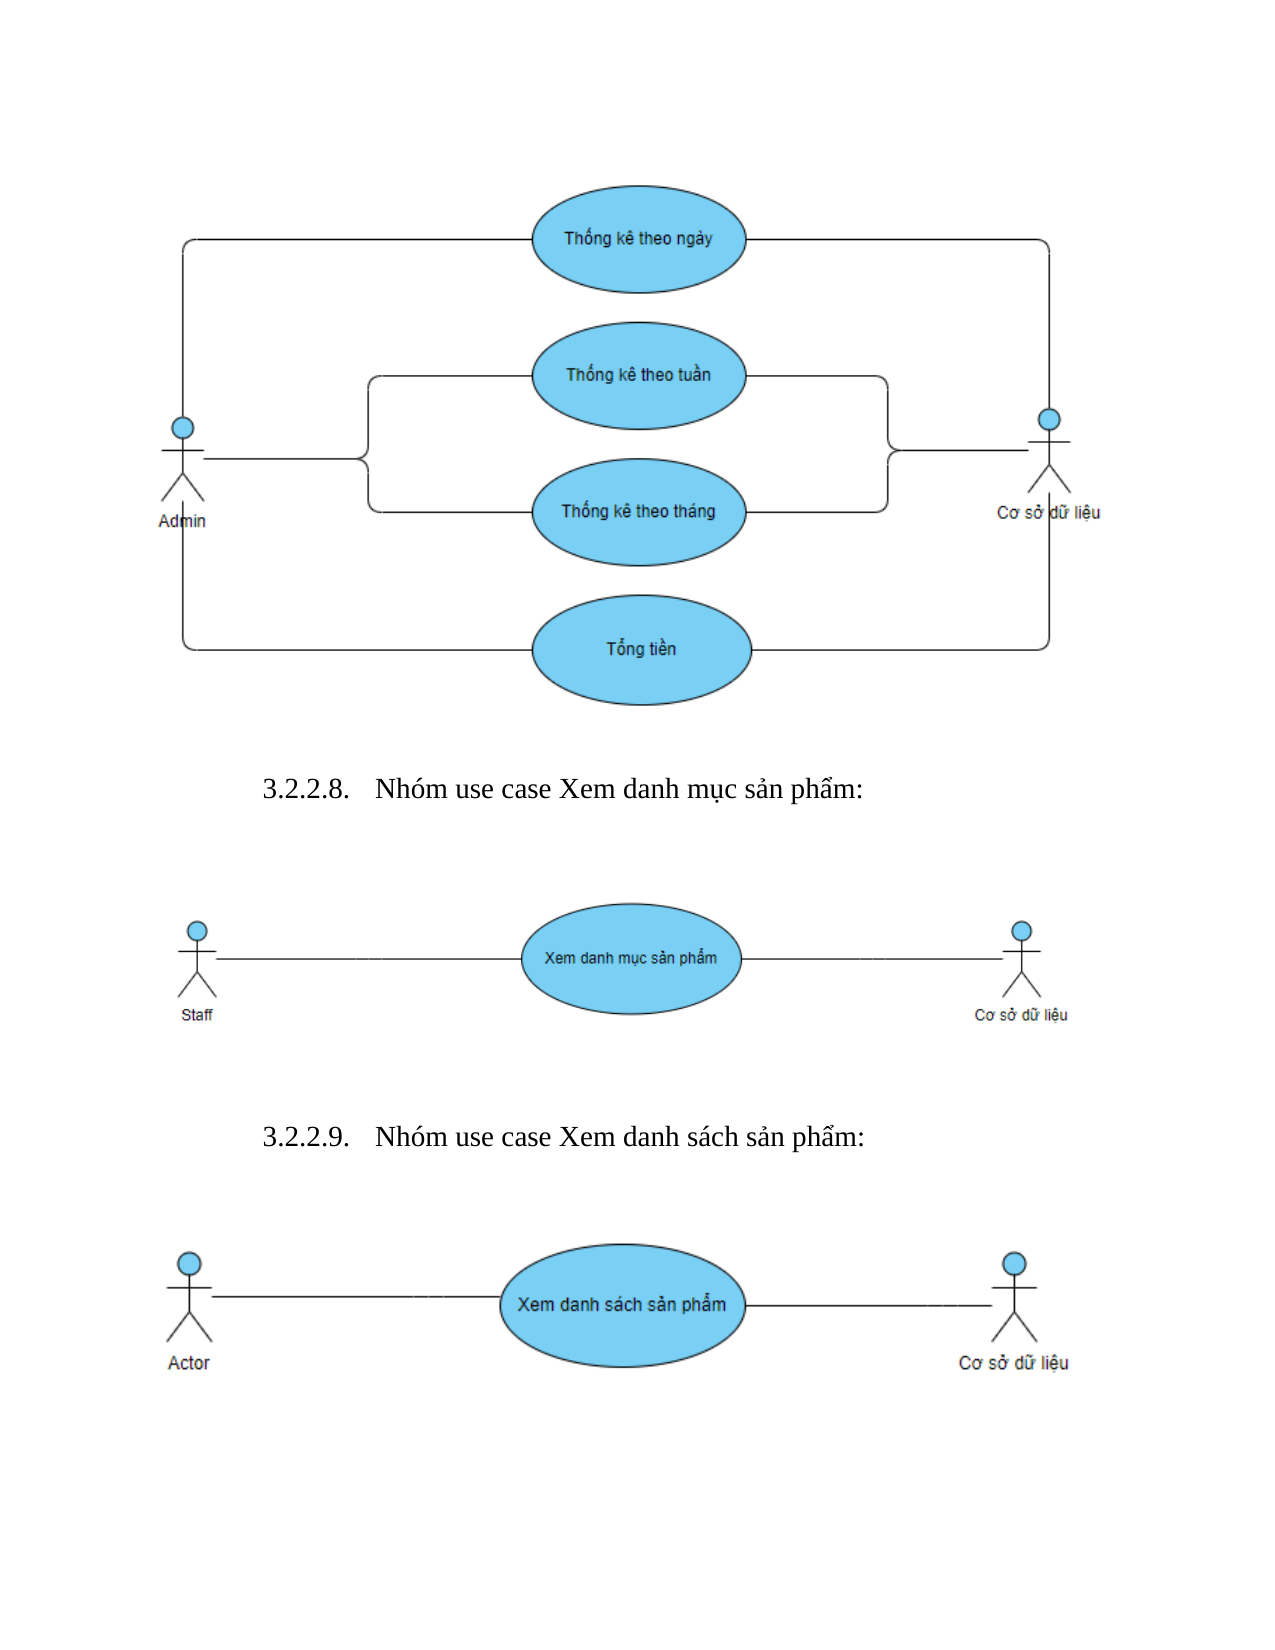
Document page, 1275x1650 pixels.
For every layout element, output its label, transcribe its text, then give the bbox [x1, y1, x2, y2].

picture [150, 150, 1125, 741]
picture [150, 1190, 1125, 1446]
picture [150, 842, 1125, 1089]
list Nhóm use case Xem danh sách sản phẩm: [262, 1119, 1125, 1152]
list Nhóm use case Xem danh mục sản phẩm: [262, 771, 1125, 805]
